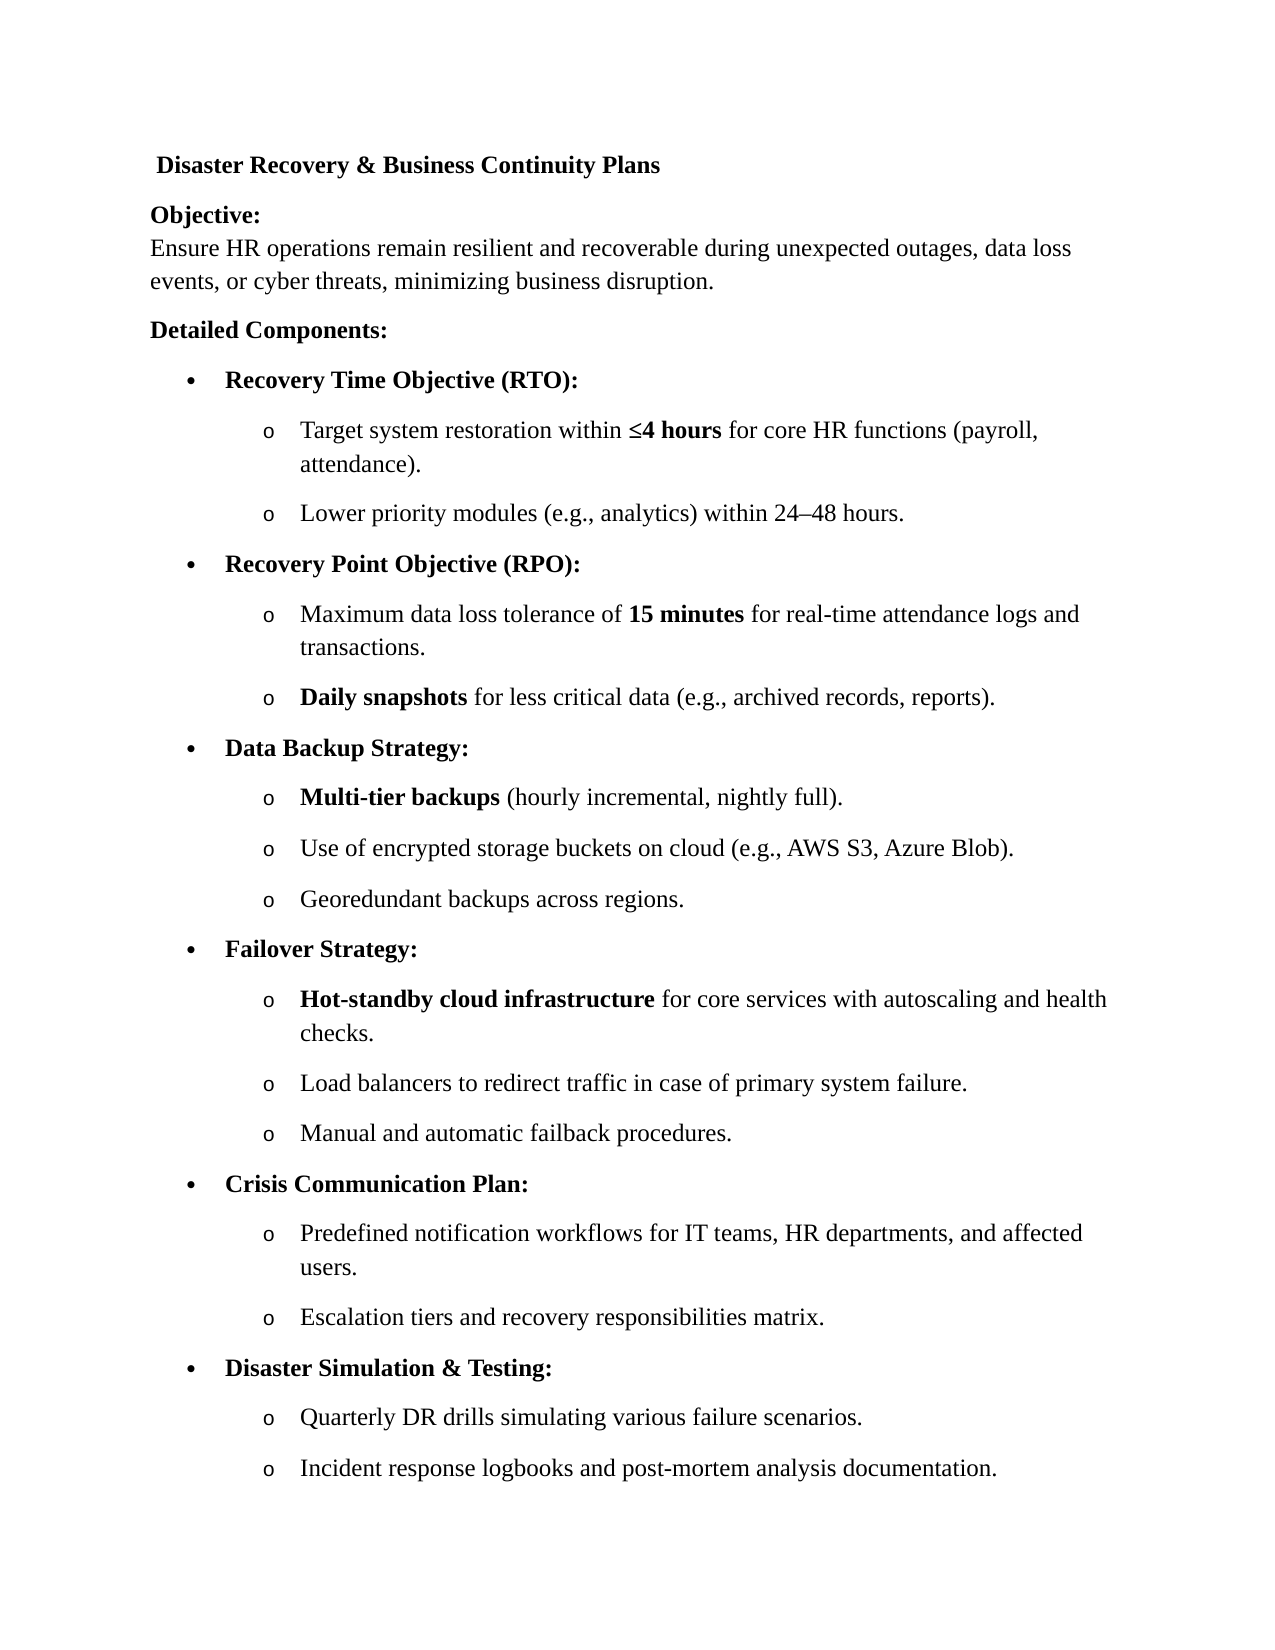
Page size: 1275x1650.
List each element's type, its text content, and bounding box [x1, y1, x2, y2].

list Recovery Time Objective (RTO): [187, 365, 1125, 394]
list Incident response logbooks and post-mortem analysis documentation. [262, 1453, 1125, 1483]
list Predefined notification workflows for IT teams, HR departments, and affected users. [262, 1218, 1125, 1281]
list Quarterly DR drills simulating various failure scenarios. [262, 1402, 1125, 1432]
list Maximum data loss tolerance of 15 minutes for real-time attendance logs and transactions. [262, 599, 1125, 661]
list Target system restoration within ≤4 hours for core HR functions (payroll, attendance). [262, 415, 1125, 477]
list Disaster Simulation & Testing: [187, 1353, 1125, 1381]
list Manual and automatic failback procedures. [262, 1118, 1125, 1148]
list Hot-standby cloud infrastructure for core services with autoscaling and health checks. [262, 984, 1125, 1047]
text Objective: Ensure HR operations remain resilient and recoverable during unexpected outages, data loss events, or cyber threats, minimizing business disruption. [150, 200, 1125, 294]
text Detailed Components: [150, 315, 1125, 344]
list Lower priority modules (e.g., analytics) within 24–48 hours. [262, 498, 1125, 528]
list Daily snapshots for less critical data (e.g., archived records, reports). [262, 682, 1125, 712]
list Escalation tiers and recovery responsibilities matrix. [262, 1302, 1125, 1332]
list Load balancers to redirect traffic in case of primary system failure. [262, 1068, 1125, 1097]
list Crisis Communication Plan: [187, 1169, 1125, 1198]
list Use of encrypted storage buckets on cloud (e.g., AWS S3, Azure Blob). [262, 833, 1125, 863]
list Recovery Point Objective (RPO): [187, 549, 1125, 578]
list Failover Strategy: [187, 934, 1125, 963]
list Multi-tier backups (hourly incremental, nightly full). [262, 782, 1125, 812]
list Georedundant backups across regions. [262, 884, 1125, 913]
text Disaster Recovery & Business Continuity Plans [150, 150, 1125, 179]
list Data Backup Strategy: [187, 733, 1125, 762]
